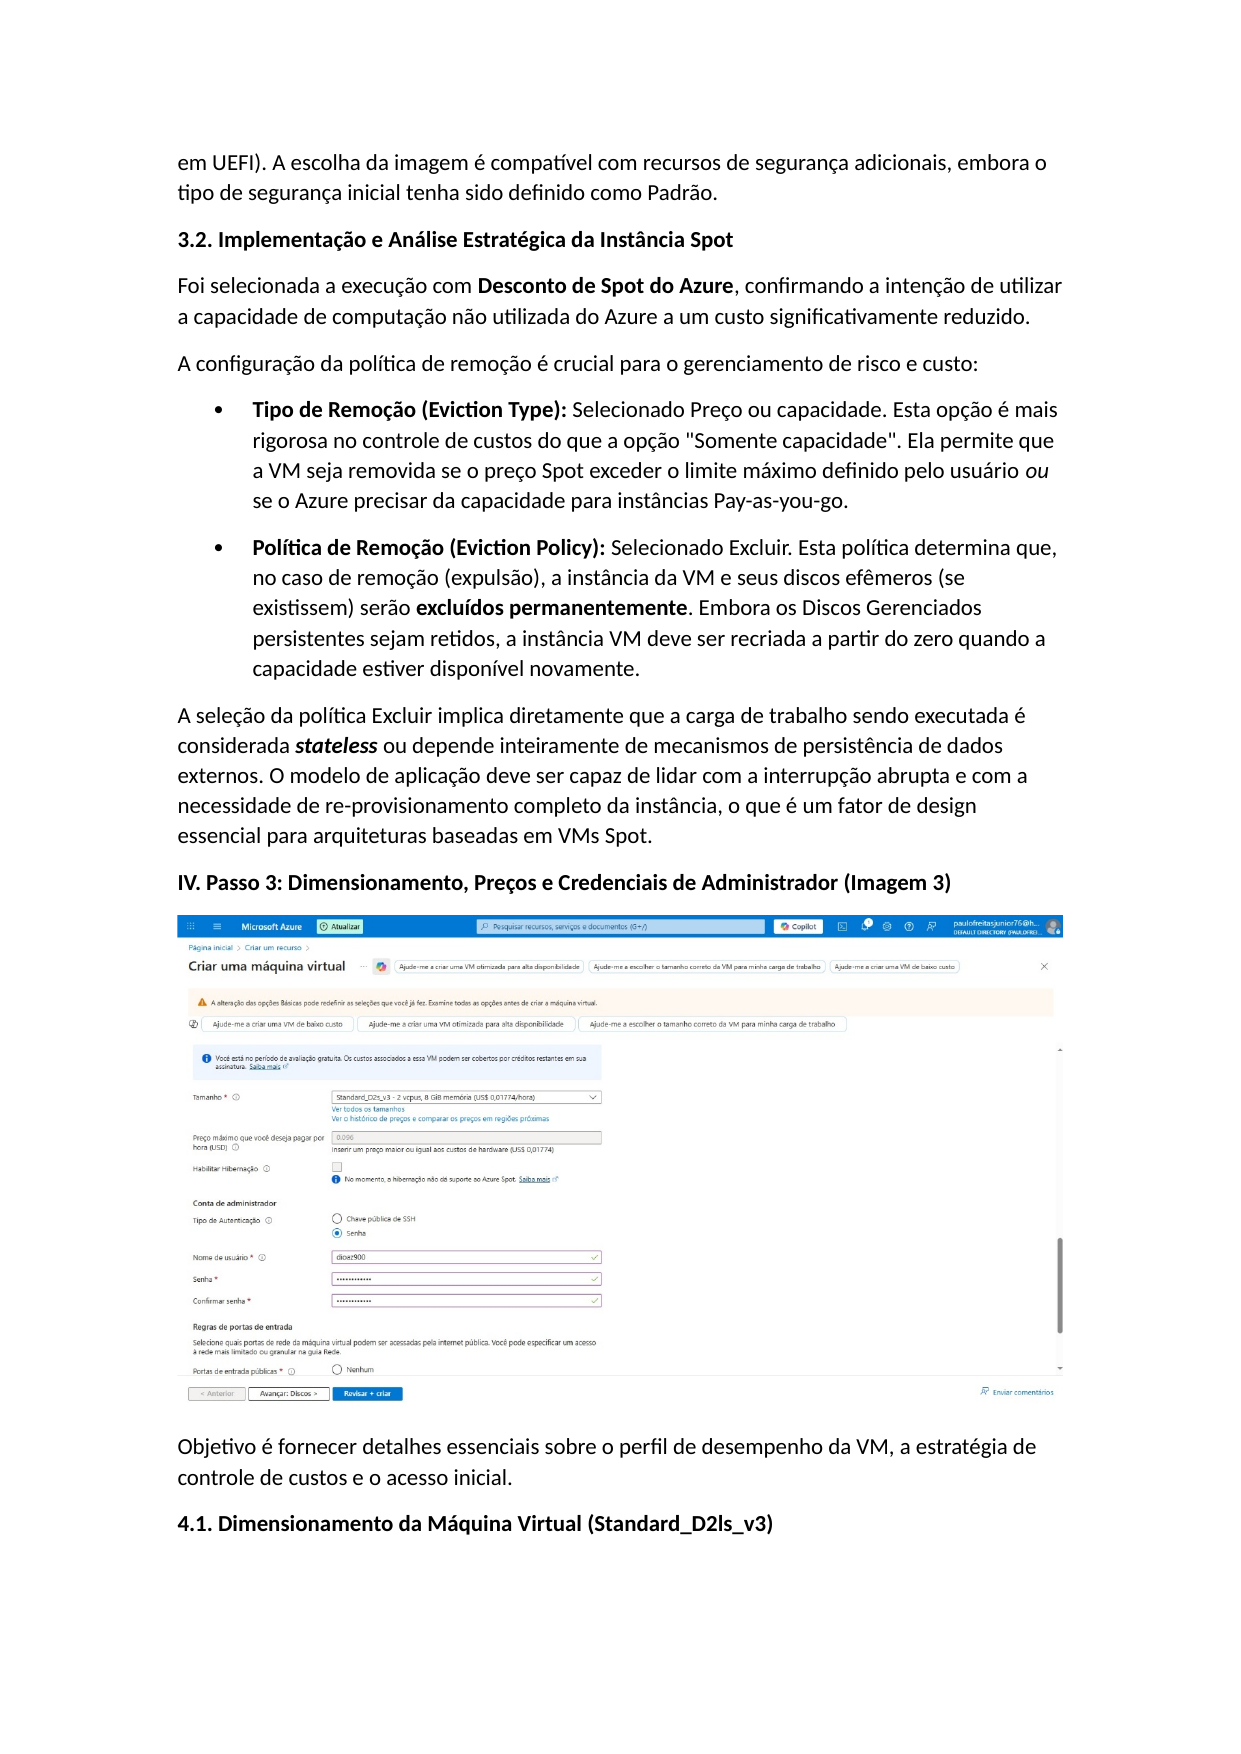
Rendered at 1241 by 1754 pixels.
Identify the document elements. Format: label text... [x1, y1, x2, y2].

list Política de Remoção (Eviction Policy): Selecionado Excluir. Esta política determina que, no caso de remoção (expulsão), a instância da VM e seus discos efêmeros (se existissem) serão excluídos permanentemente. Embora os Discos Gerenciados persistentes sejam retidos, a instância VM deve ser recriada a partir do zero quando a capacidade estiver disponível novamente. [215, 533, 1063, 682]
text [177, 148, 1063, 206]
text IV. Passo 3: Dimensionamento, Preços e Credenciais de Administrador (Imagem 3) [177, 868, 1063, 896]
text 3.2. Implementação e Análise Estratégica da Instância Spot [177, 225, 1063, 253]
text A configuração da política de remoção é crucial para o gerenciamento de risco e custo: [177, 349, 1063, 377]
text Foi selecionada a execução com Desconto de Spot do Azure, confirmando a intenção de utilizar a capacidade de computação não utilizada do Azure a um custo significativamente reduzido. [177, 272, 1063, 330]
picture [177, 915, 1063, 1414]
text Objetivo é fornecer detalhes essenciais sobre o perfil de desempenho da VM, a estratégia de controle de custos e o acesso inicial. [177, 1432, 1063, 1491]
text 4.1. Dimensionamento da Máquina Virtual (Standard_D2ls_v3) [177, 1509, 1063, 1538]
text A seleção da política Excluir implica diretamente que a carga de trabalho sendo executada é considerada stateless ou depende inteiramente de mecanismos de persistência de dados externos. O modelo de aplicação deve ser capaz de lidar com a interrupção abrupta e com a necessidade de re-provisionamento completo da instância, o que é um fator de design essencial para arquiteturas baseadas em VMs Spot. [177, 701, 1063, 849]
list Tipo de Remoção (Eviction Type): Selecionado Preço ou capacidade. Esta opção é mais rigorosa no controle de custos do que a opção "Somente capacidade". Ela permite que a VM seja removida se o preço Spot exceder o limite máximo definido pelo usuário ou se o Azure precisar da capacidade para instâncias Pay-as-you-go. [215, 396, 1063, 514]
